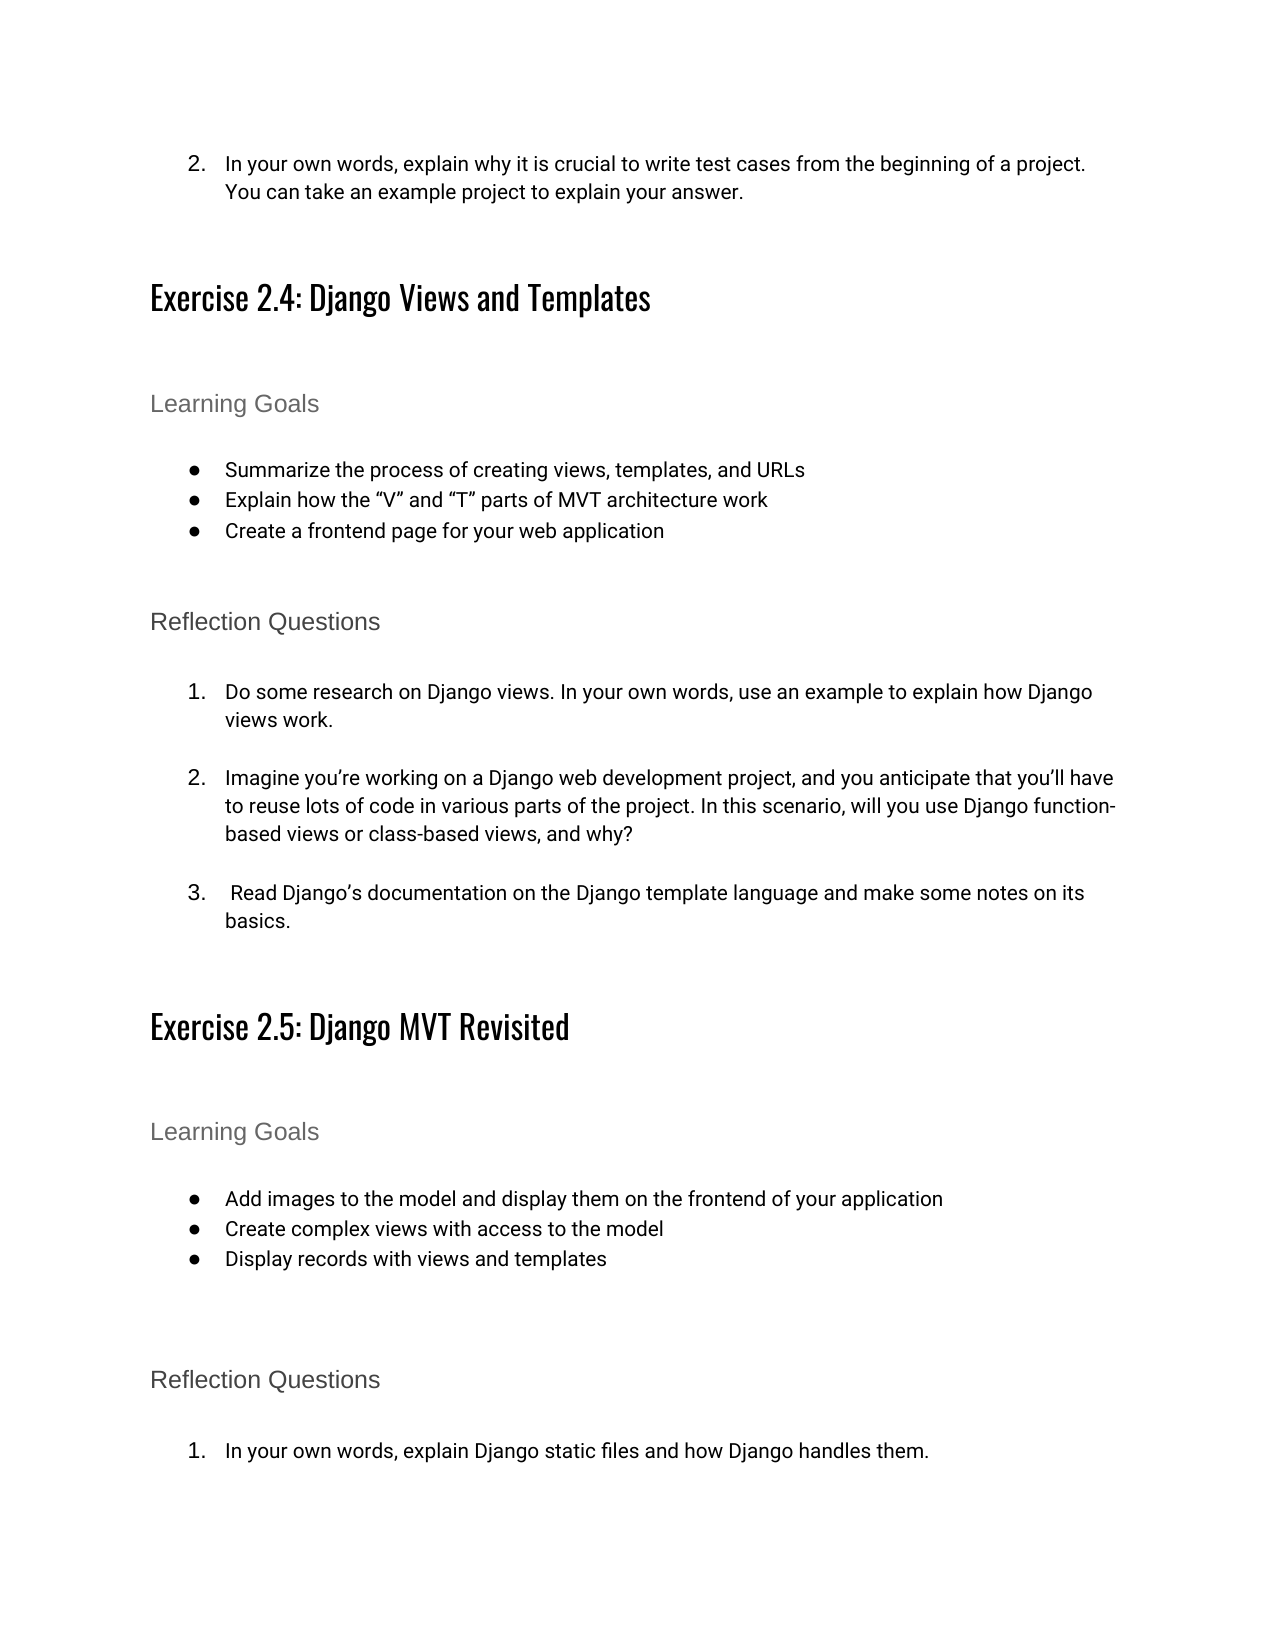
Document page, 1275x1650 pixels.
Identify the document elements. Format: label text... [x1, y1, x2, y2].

list In your own words, explain why it is crucial to write test cases from the beginning of a project. You can take an example project to explain your answer. [187, 150, 1125, 204]
list Summarize the process of creating views, templates, and URLs [187, 456, 1125, 482]
list Read Django’s documentation on the Django template language and make some notes on its basics. [187, 878, 1125, 933]
subtitle Exercise 2.4: Django Views and Templates [150, 272, 1125, 321]
list Create a frontend page for your web application [187, 517, 1125, 543]
subtitle Learning Goals [150, 389, 1125, 417]
list Explain how the “V” and “T” parts of MVT architecture work [187, 486, 1125, 513]
subtitle Exercise 2.5: Django MVT Revisited [150, 1000, 1125, 1049]
subtitle Learning Goals [150, 1117, 1125, 1146]
list In your own words, explain Django static files and how Django handles them. [187, 1437, 1125, 1463]
subtitle Reflection Questions [150, 607, 1125, 635]
list Imagine you’re working on a Django web development project, and you anticipate that you’ll have to reuse lots of code in various parts of the project. In this scenario, will you use Django function-based views or class-based views, and why? [187, 764, 1125, 847]
list Add images to the model and display them on the frontend of your application [187, 1184, 1125, 1211]
list Display records with views and templates [187, 1245, 1125, 1272]
subtitle Reflection Questions [150, 1365, 1125, 1394]
list Create complex views with access to the model [187, 1215, 1125, 1241]
list Do some research on Django views. In your own words, use an example to explain how Django views work. [187, 678, 1125, 733]
